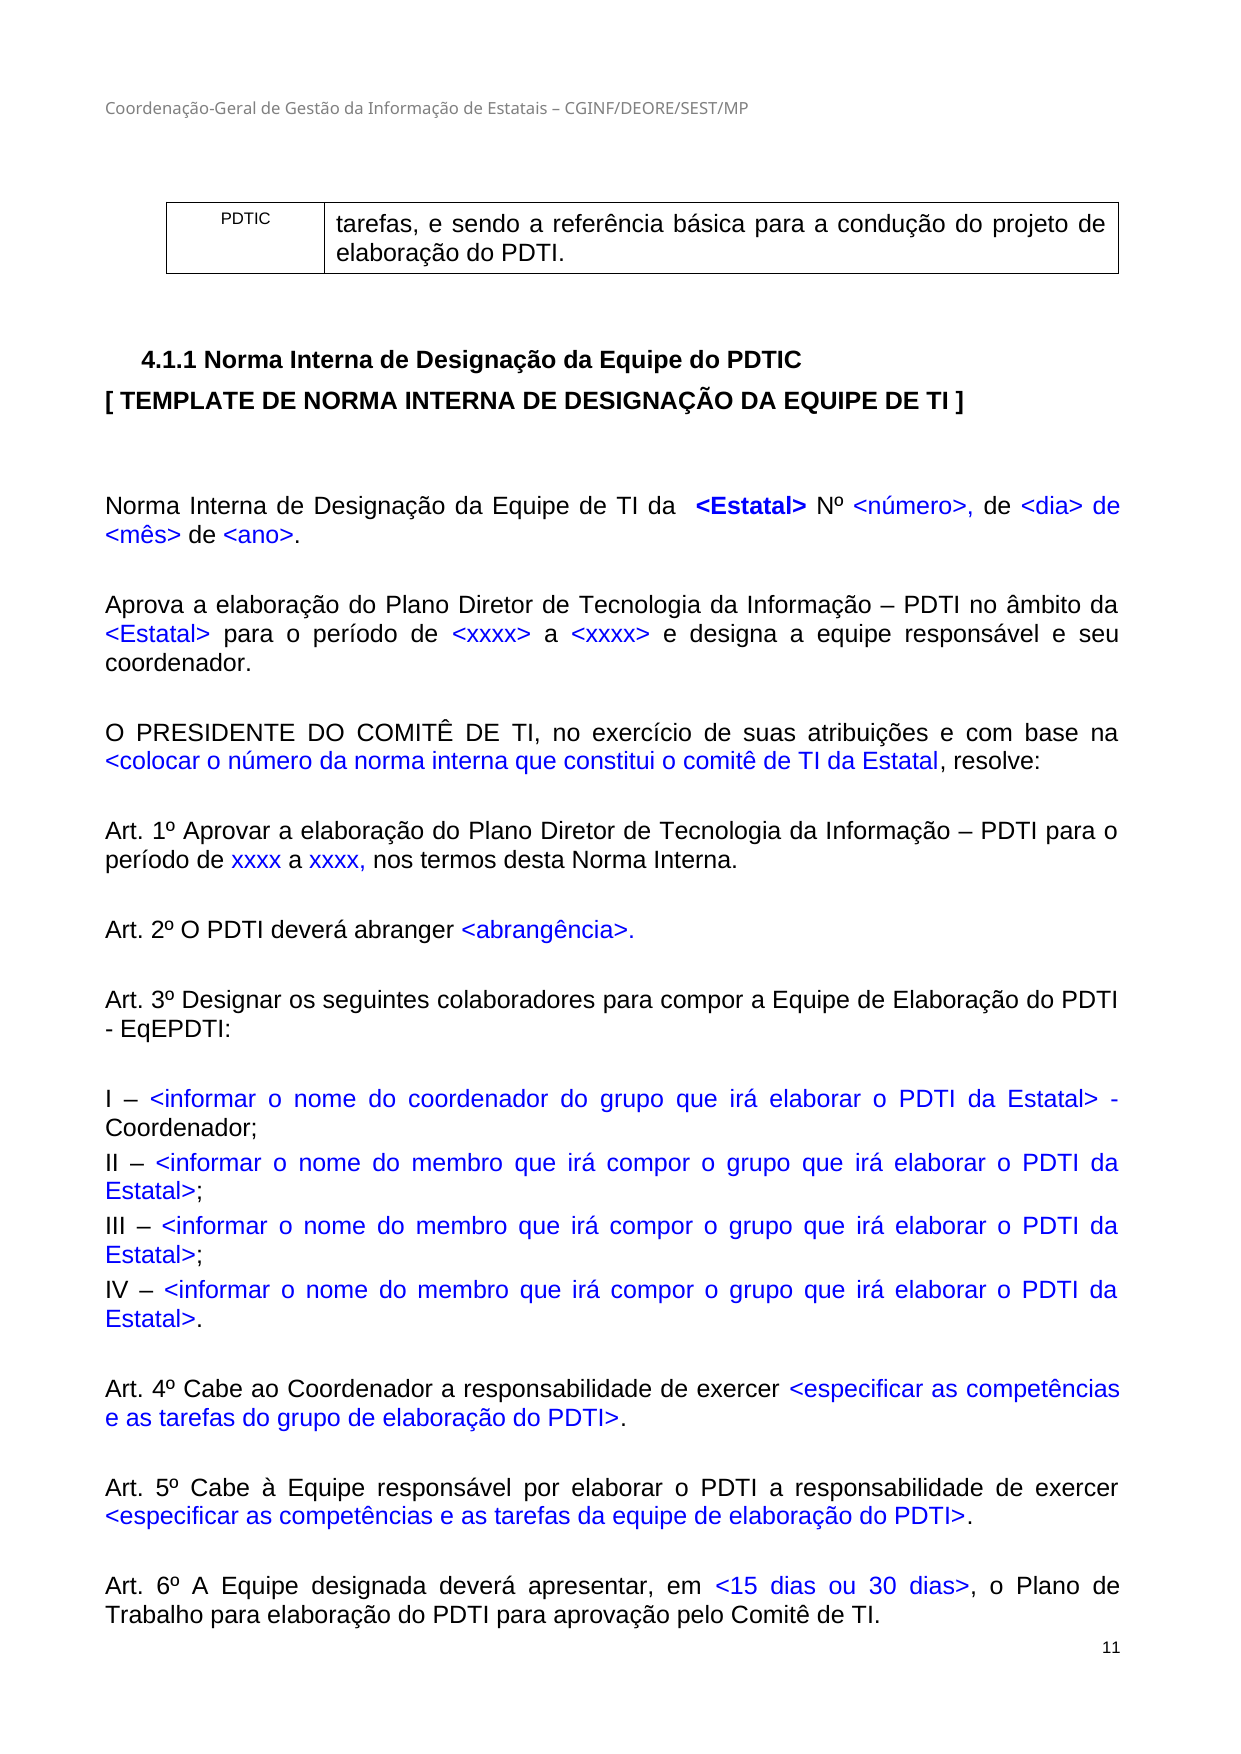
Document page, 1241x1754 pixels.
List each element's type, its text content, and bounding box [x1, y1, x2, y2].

text Art. 1º Aprovar a elaboração do Plano Diretor de Tecnologia da Informação – PDTI para o período de xxxx a xxxx, nos termos desta Norma Interna. [105, 816, 1120, 874]
text Art. 4º Cabe ao Coordenador a responsabilidade de exercer <especificar as competências e as tarefas do grupo de elaboração do PDTI>. [105, 1374, 1120, 1431]
text I – <informar o nome do coordenador do grupo que irá elaborar o PDTI da Estatal> - Coordenador; [105, 1084, 1120, 1141]
text III – <informar o nome do membro que irá compor o grupo que irá elaborar o PDTI da Estatal>; [105, 1211, 1120, 1269]
text [ TEMPLATE DE NORMA INTERNA DE DESIGNAÇÃO DA EQUIPE DE TI ] [105, 386, 1120, 415]
text Art. 5º Cabe à Equipe responsável por elaborar o PDTI a responsabilidade de exercer <especificar as competências e as tarefas da equipe de elaboração do PDTI>. [105, 1473, 1120, 1530]
text Norma Interna de Designação da Equipe de TI da <Estatal> Nº <número>, de <dia> de <mês> de <ano>. [105, 491, 1120, 549]
subtitle 4.1.1 Norma Interna de Designação da Equipe do PDTIC [141, 345, 1120, 374]
text Art. 2º O PDTI deverá abranger <abrangência>. [105, 915, 1120, 944]
text IV – <informar o nome do membro que irá compor o grupo que irá elaborar o PDTI da Estatal>. [105, 1275, 1120, 1333]
text Art. 3º Designar os seguintes colaboradores para compor a Equipe de Elaboração do PDTI - EqEPDTI: [105, 985, 1120, 1043]
text Aprova a elaboração do Plano Diretor de Tecnologia da Informação – PDTI no âmbito da <Estatal> para o período de <xxxx> a <xxxx> e designa a equipe responsável e seu coordenador. [105, 590, 1120, 676]
text II – <informar o nome do membro que irá compor o grupo que irá elaborar o PDTI da Estatal>; [105, 1148, 1120, 1205]
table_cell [325, 203, 1118, 273]
text Art. 6º A Equipe designada deverá apresentar, em <15 dias ou 30 dias>, o Plano de Trabalho para elaboração do PDTI para aprovação pelo Comitê de TI. [105, 1571, 1120, 1629]
text O PRESIDENTE DO COMITÊ DE TI, no exercício de suas atribuições e com base na <colocar o número da norma interna que constitui o comitê de TI da Estatal, resolve: [105, 718, 1120, 775]
